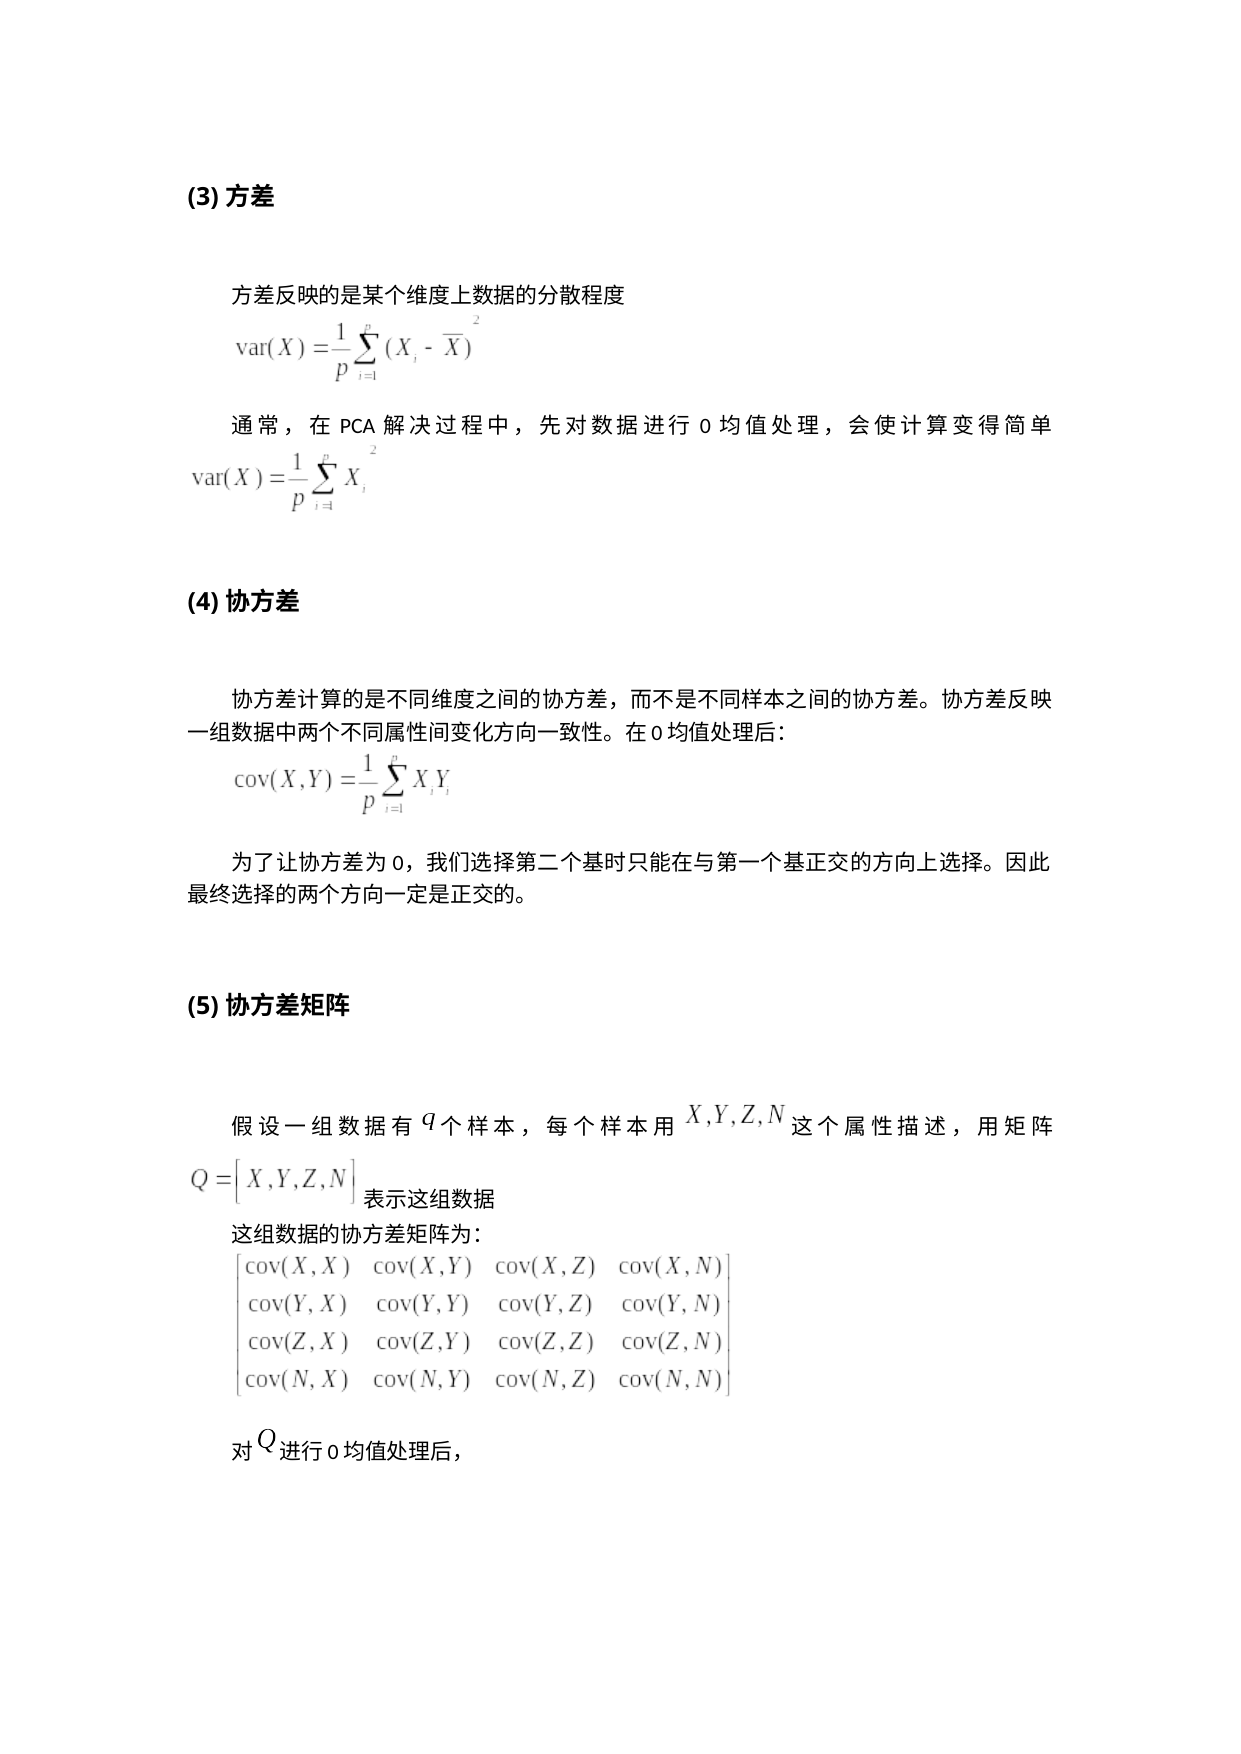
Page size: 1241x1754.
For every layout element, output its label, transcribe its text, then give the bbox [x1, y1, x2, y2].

subtitle (5) 协方差矩阵 [187, 971, 1053, 1036]
text 假设一组数据有个样本，每个样本用这个属性描述，用矩阵表示这组数据 [187, 1087, 1053, 1217]
subtitle (4) 协方差 [187, 567, 1053, 632]
text 为了让协方差为0，我们选择第二个基时只能在与第一个基正交的方向上选择。因此最终选择的两个方向一定是正交的。 [187, 844, 1053, 909]
text 对进行0均值处理后， [187, 1412, 1053, 1477]
text 方差反映的是某个维度上数据的分散程度 [187, 277, 1053, 310]
subtitle (3) 方差 [187, 162, 1053, 227]
text 通常，在PCA解决过程中，先对数据进行0均值处理，会使计算变得简单 [187, 407, 1053, 537]
text 这组数据的协方差矩阵为： [187, 1217, 1053, 1249]
text 协方差计算的是不同维度之间的协方差，而不是不同样本之间的协方差。协方差反映一组数据中两个不同属性间变化方向一致性。在0均值处理后： [187, 682, 1053, 747]
